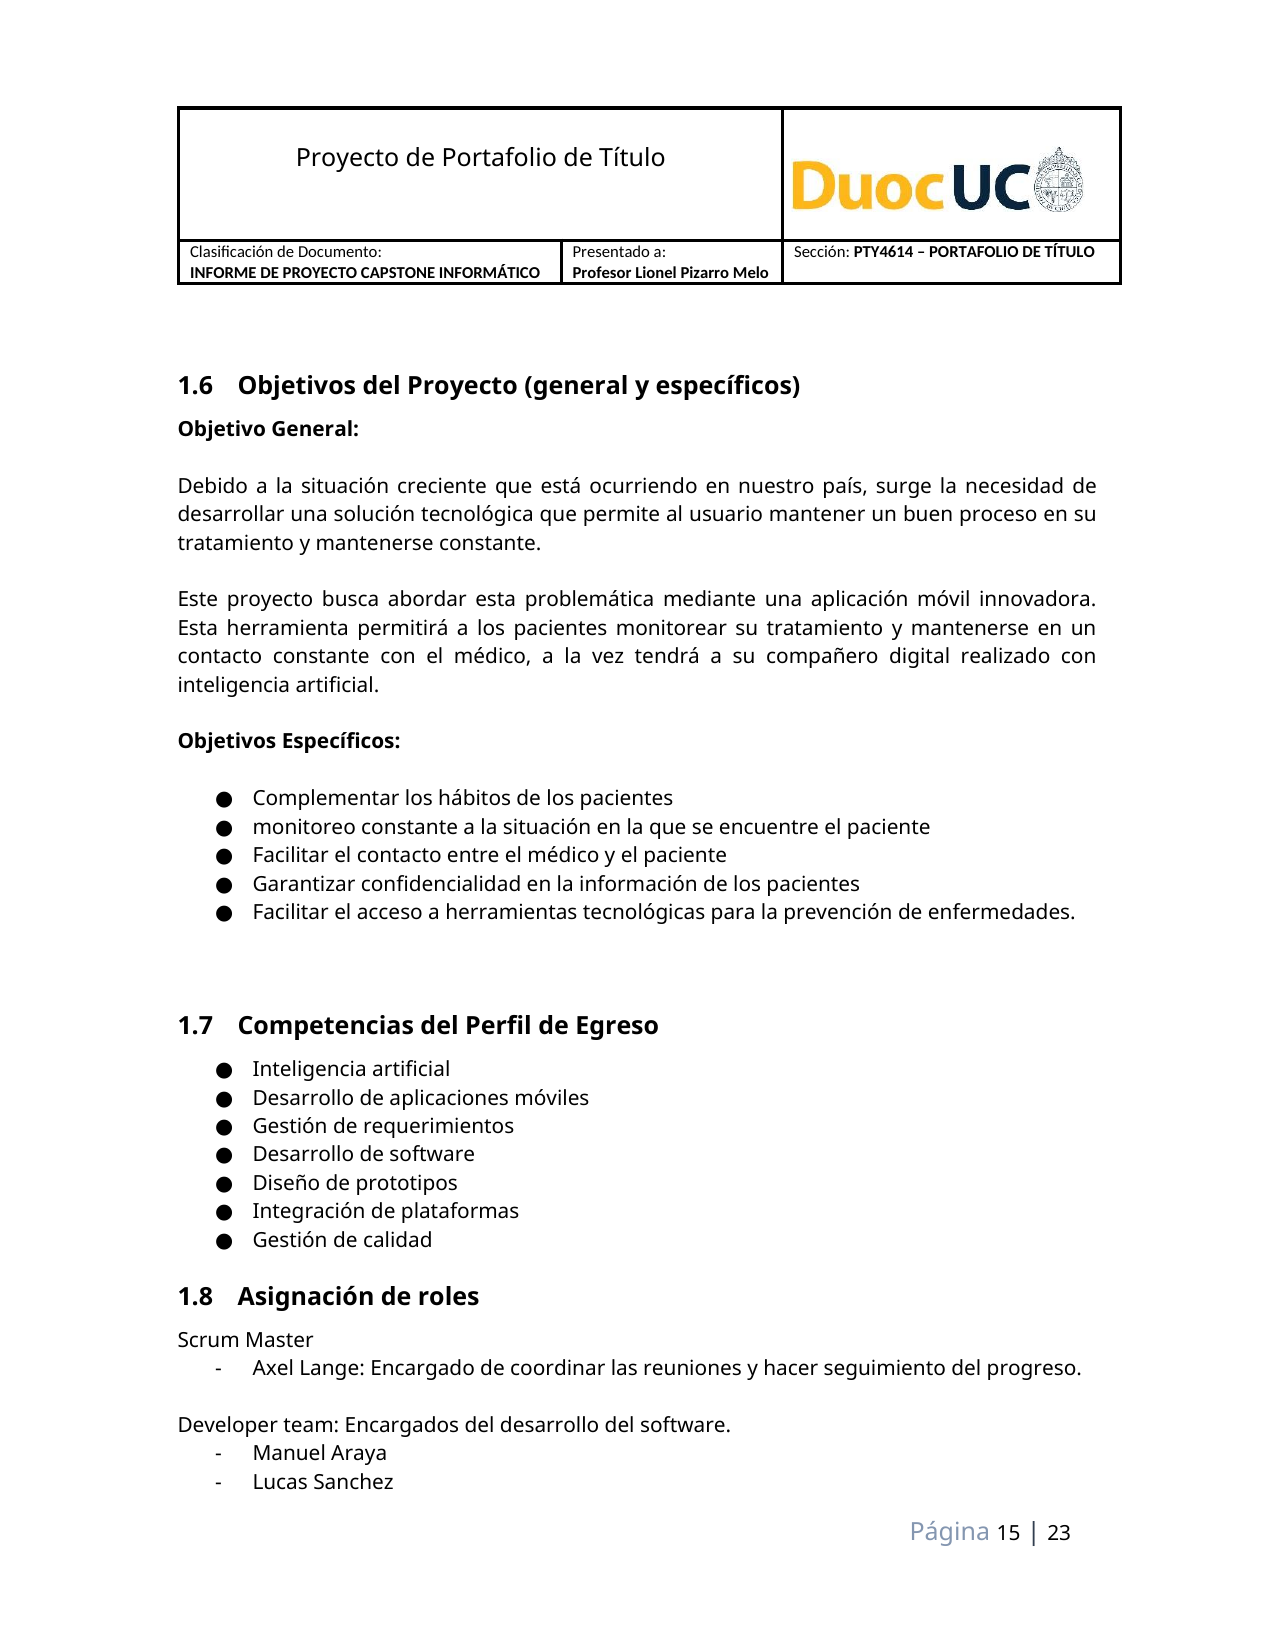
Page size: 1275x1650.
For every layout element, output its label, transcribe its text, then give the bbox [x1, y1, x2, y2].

subtitle Objetivos del Proyecto (general y específicos) [177, 367, 1098, 401]
subtitle Competencias del Perfil de Egreso [177, 1008, 1098, 1042]
text Debido a la situación creciente que está ocurriendo en nuestro país, surge la necesidad de desarrollar una solución tecnológica que permite al usuario mantener un buen proceso en su tratamiento y mantenerse constante. [177, 471, 1098, 556]
text Objetivos Específicos: [177, 727, 1098, 755]
list Diseño de prototipos [215, 1168, 1098, 1196]
subtitle Asignación de roles [177, 1278, 1098, 1312]
text Scrum Master [177, 1325, 1098, 1353]
list Manuel Araya [215, 1438, 1098, 1467]
list Integración de plataformas [215, 1196, 1098, 1225]
list Lucas Sanchez [215, 1467, 1098, 1495]
list Desarrollo de software [215, 1139, 1098, 1168]
list monitoreo constante a la situación en la que se encuentre el paciente [215, 812, 1098, 840]
picture [791, 146, 1085, 212]
list Facilitar el acceso a herramientas tecnológicas para la prevención de enfermedades. [215, 897, 1098, 926]
list Axel Lange: Encargado de coordinar las reuniones y hacer seguimiento del progreso. [215, 1353, 1098, 1382]
list Facilitar el contacto entre el médico y el paciente [215, 840, 1098, 869]
list Gestión de requerimientos [215, 1111, 1098, 1139]
text Este proyecto busca abordar esta problemática mediante una aplicación móvil innovadora. Esta herramienta permitirá a los pacientes monitorear su tratamiento y mantenerse en un contacto constante con el médico, a la vez tendrá a su compañero digital realizado con inteligencia artificial. [177, 584, 1098, 698]
list Gestión de calidad [215, 1225, 1098, 1253]
text Developer team: Encargados del desarrollo del software. [177, 1410, 1098, 1438]
text Objetivo General: [177, 414, 1098, 442]
list Garantizar confidencialidad en la información de los pacientes [215, 869, 1098, 897]
list Inteligencia artificial [215, 1054, 1098, 1083]
list Desarrollo de aplicaciones móviles [215, 1083, 1098, 1111]
list Complementar los hábitos de los pacientes [215, 783, 1098, 812]
